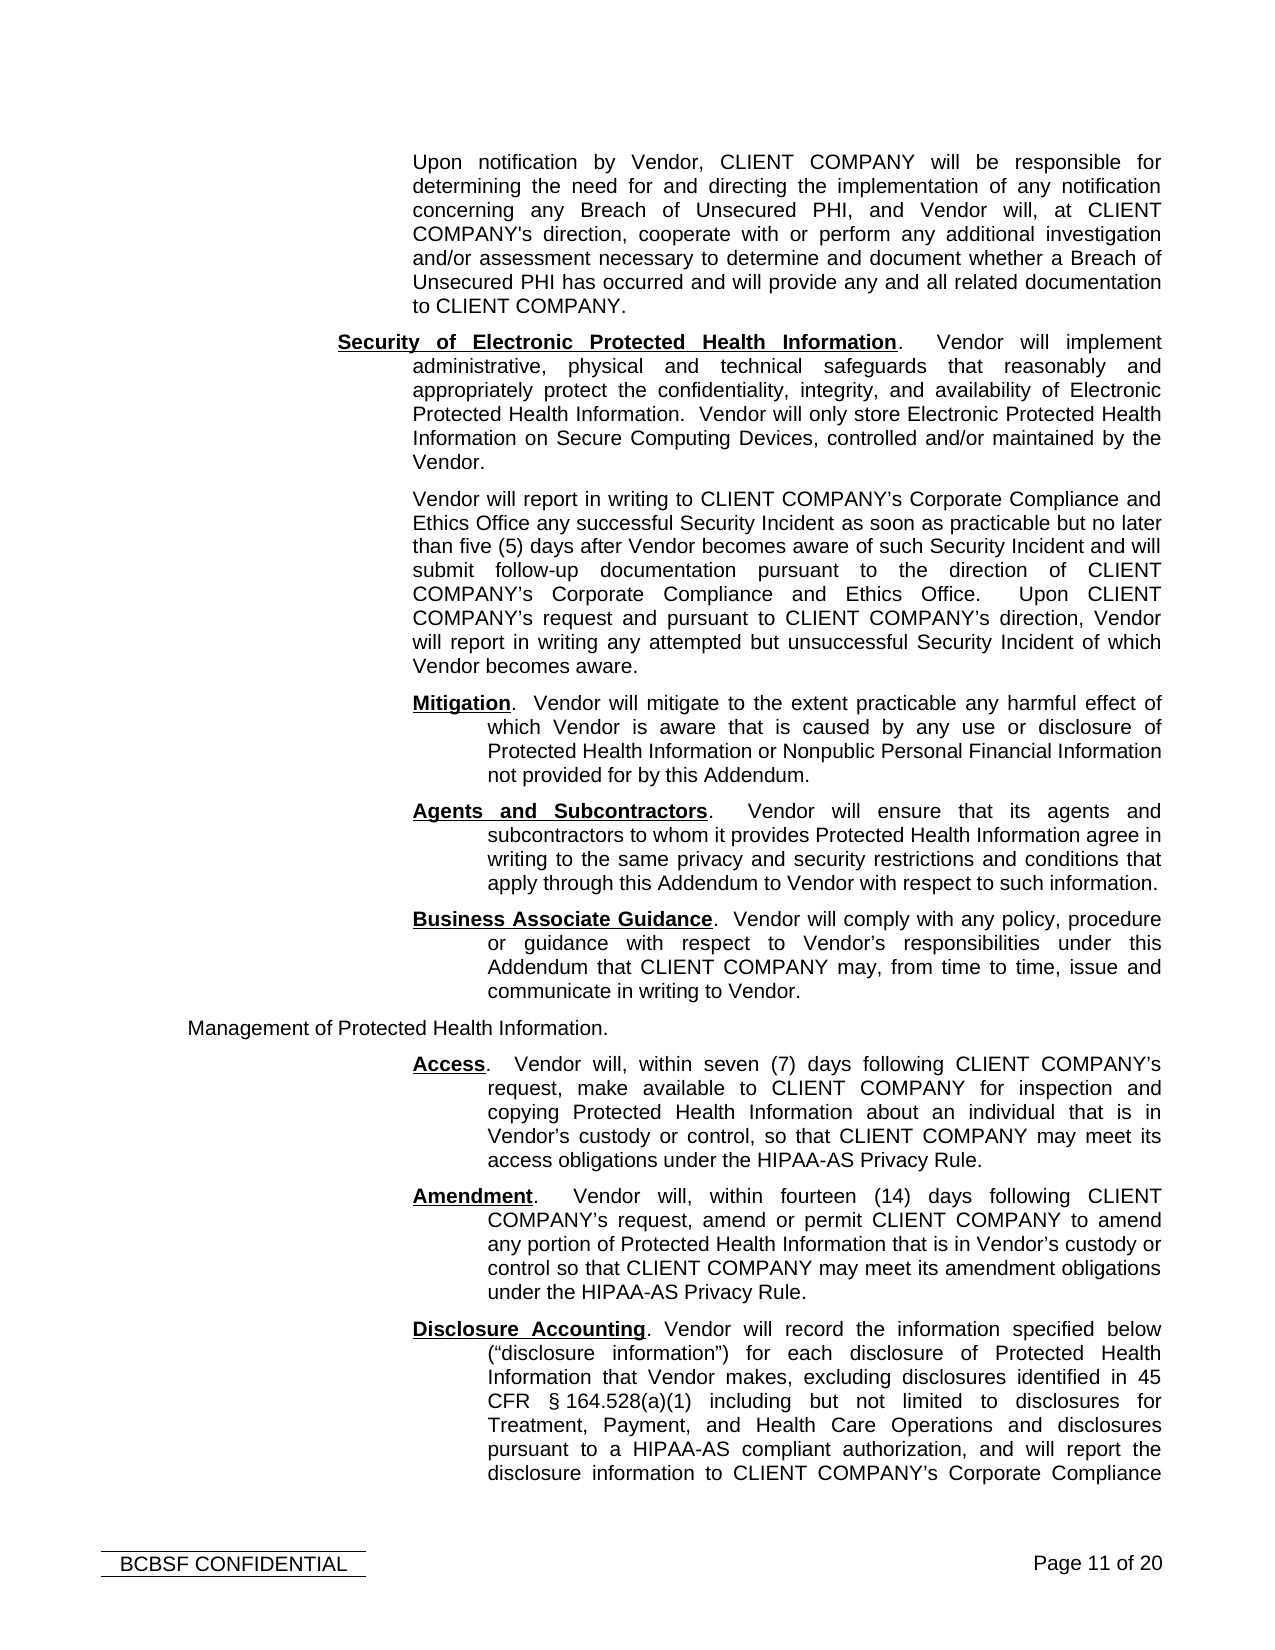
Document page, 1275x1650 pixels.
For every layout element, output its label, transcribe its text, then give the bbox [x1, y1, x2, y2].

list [412, 1317, 1162, 1484]
text Upon notification by Vendor, CLIENT COMPANY will be responsible for determining the need for and directing the implementation of any notification concerning any Breach of Unsecured PHI, and Vendor will, at CLIENT COMPANY's direction, cooperate with or perform any additional investigation and/or assessment necessary to determine and document whether a Breach of Unsecured PHI has occurred and will provide any and all related documentation to CLIENT COMPANY. [412, 150, 1162, 318]
list Security of Electronic Protected Health Information. Vendor will implement administrative, physical and technical safeguards that reasonably and appropriately protect the confidentiality, integrity, and availability of Electronic Protected Health Information. Vendor will only store Electronic Protected Health Information on Secure Computing Devices, controlled and/or maintained by the Vendor. [337, 330, 1162, 474]
list Amendment. Vendor will, within fourteen (14) days following CLIENT COMPANY’s request, amend or permit CLIENT COMPANY to amend any portion of Protected Health Information that is in Vendor’s custody or control so that CLIENT COMPANY may meet its amendment obligations under the HIPAA-AS Privacy Rule. [412, 1184, 1162, 1304]
list Access. Vendor will, within seven (7) days following CLIENT COMPANY’s request, make available to CLIENT COMPANY for inspection and copying Protected Health Information about an individual that is in Vendor’s custody or control, so that CLIENT COMPANY may meet its access obligations under the HIPAA-AS Privacy Rule. [412, 1052, 1162, 1172]
list Mitigation. Vendor will mitigate to the extent practicable any harmful effect of which Vendor is aware that is caused by any use or disclosure of Protected Health Information or Nonpublic Personal Financial Information not provided for by this Addendum. [412, 691, 1162, 786]
list Business Associate Guidance. Vendor will comply with any policy, procedure or guidance with respect to Vendor’s responsibilities under this Addendum that CLIENT COMPANY may, from time to time, issue and communicate in writing to Vendor. [412, 907, 1162, 1003]
text Vendor will report in writing to CLIENT COMPANY’s Corporate Compliance and Ethics Office any successful Security Incident as soon as practicable but no later than five (5) days after Vendor becomes aware of such Security Incident and will submit follow-up documentation pursuant to the direction of CLIENT COMPANY’s Corporate Compliance and Ethics Office. Upon CLIENT COMPANY’s request and pursuant to CLIENT COMPANY’s direction, Vendor will report in writing any attempted but unsuccessful Security Incident of which Vendor becomes aware. [412, 486, 1162, 678]
list Agents and Subcontractors. Vendor will ensure that its agents and subcontractors to whom it provides Protected Health Information agree in writing to the same privacy and security restrictions and conditions that apply through this Addendum to Vendor with respect to such information. [412, 799, 1162, 895]
list Management of Protected Health Information. [187, 1016, 1162, 1039]
